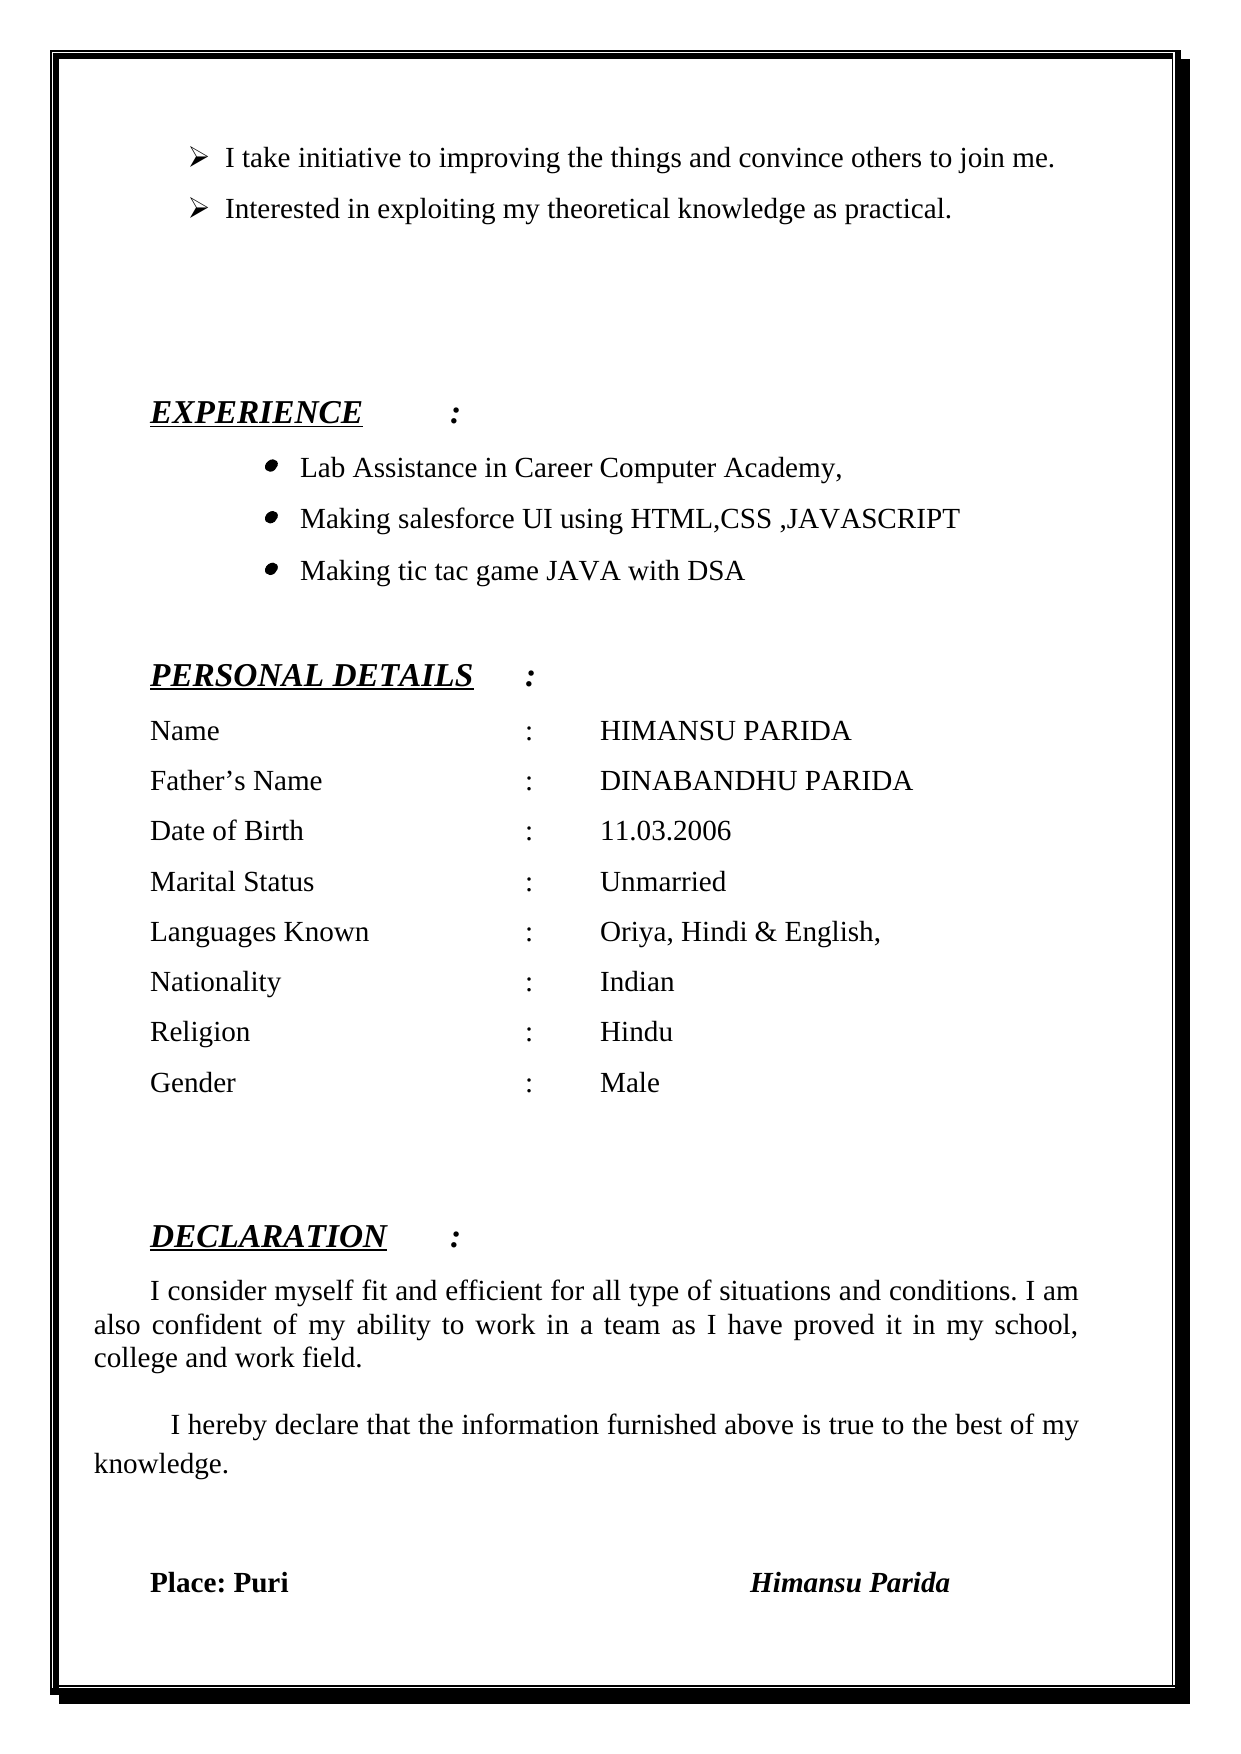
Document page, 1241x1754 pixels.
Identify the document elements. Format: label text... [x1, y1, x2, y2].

text EXPERIENCE : [150, 392, 1081, 431]
text Name : HIMANSU PARIDA [150, 713, 1081, 746]
text Religion : Hindu [150, 1014, 1081, 1048]
list I take initiative to improving the things and convince others to join me. [187, 141, 1081, 174]
text Date of Birth : 11.03.2006 [150, 813, 1081, 847]
text Marital Status : Unmarried [150, 864, 1081, 897]
text Father’s Name : DINABANDHU PARIDA [150, 763, 1081, 797]
text I hereby declare that the information furnished above is true to the best of my knowledge. [94, 1407, 1081, 1479]
text Place: Puri Himansu Parida [150, 1565, 1081, 1598]
text Nationality : Indian [150, 964, 1081, 998]
list Making tic tac game JAVA with DSA [262, 553, 1081, 588]
text DECLARATION : [150, 1216, 1081, 1254]
list Interested in exploiting my theoretical knowledge as practical. [187, 191, 1081, 225]
text PERSONAL DETAILS : [150, 655, 1081, 693]
list Lab Assistance in Career Computer Academy, [262, 450, 1081, 484]
list Making salesforce UI using HTML,CSS ,JAVASCRIPT [262, 502, 1081, 536]
text I consider myself fit and efficient for all type of situations and conditions. I am also confident of my ability to work in a team as I have proved it in my school, college and work field. [94, 1273, 1081, 1374]
text Languages Known : Oriya, Hindi & English, [150, 914, 1081, 947]
text Gender : Male [150, 1065, 1081, 1098]
